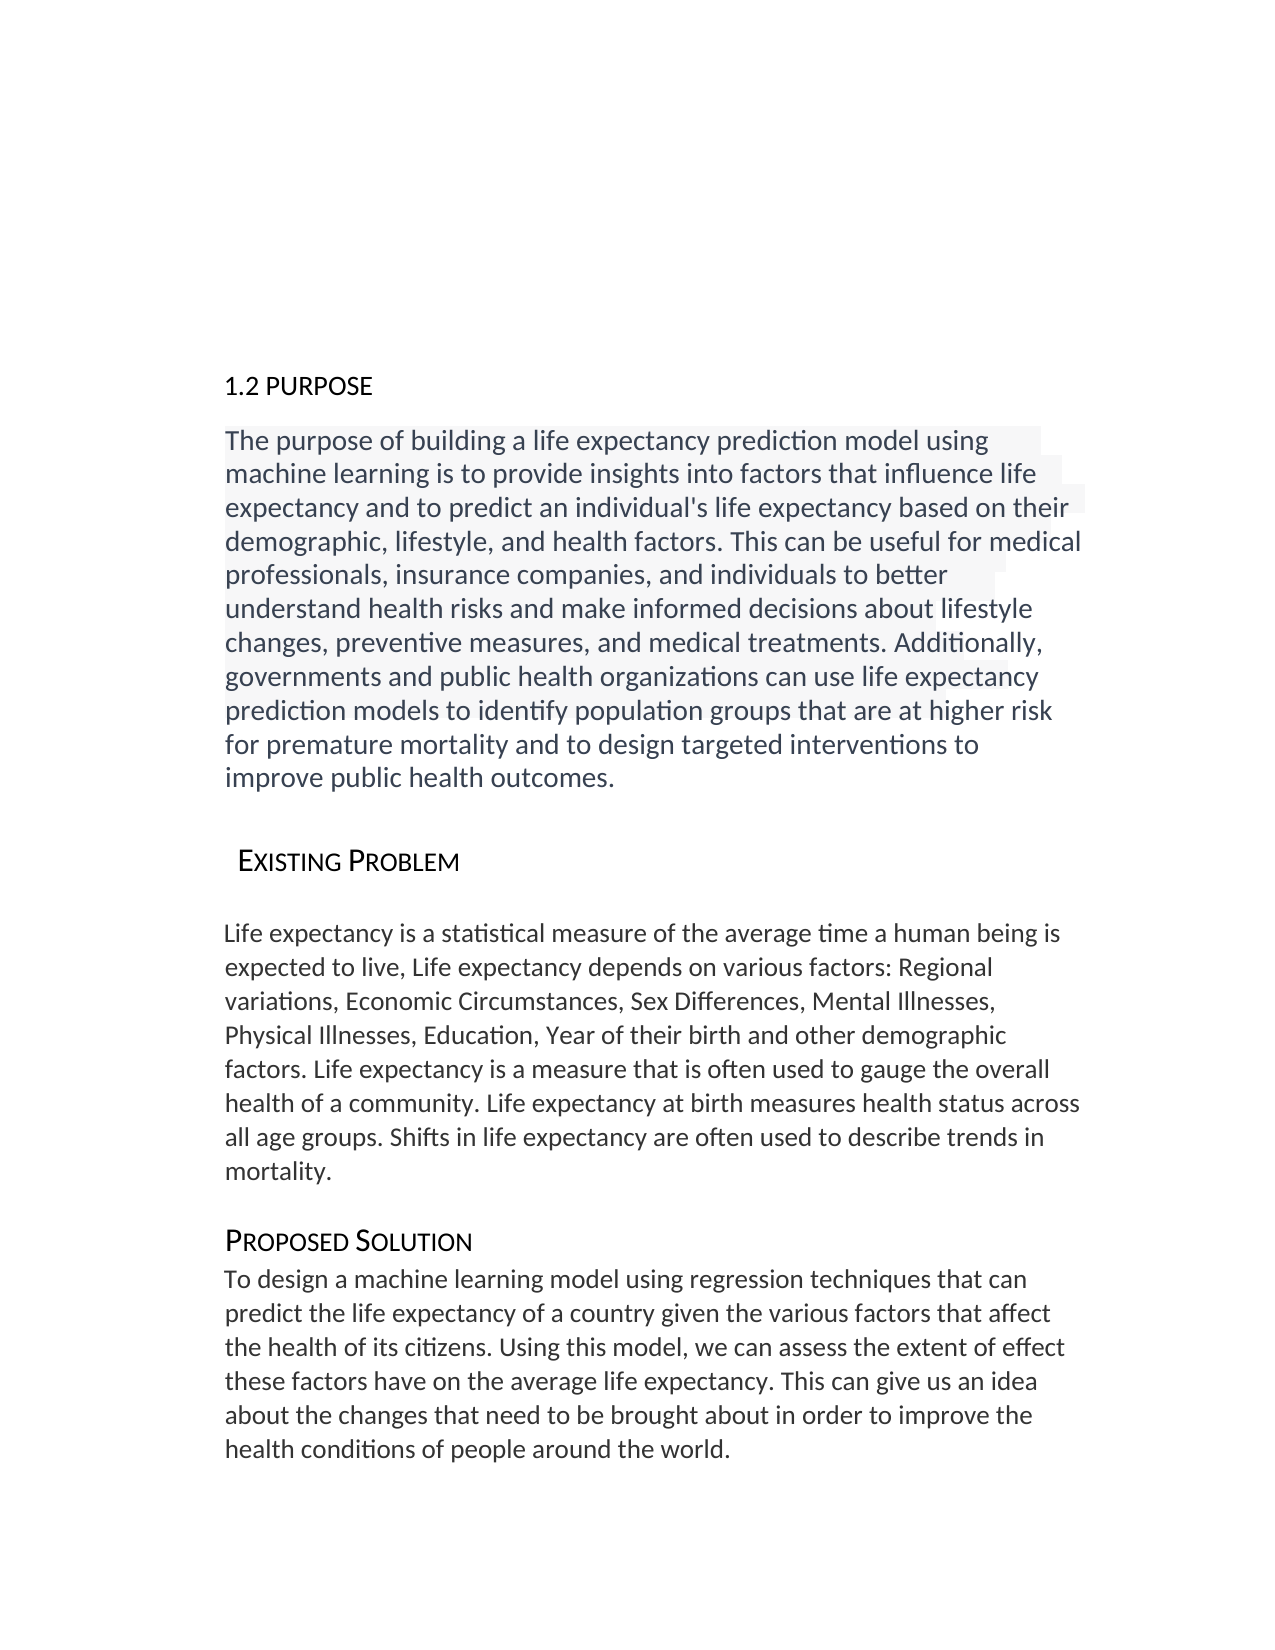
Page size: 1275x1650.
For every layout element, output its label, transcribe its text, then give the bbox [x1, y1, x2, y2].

text To design a machine learning model using regression techniques that can predict the life expectancy of a country given the various factors that affect the health of its citizens. Using this model, we can assess the extent of effect these factors have on the average life expectancy. This can give us an idea about the changes that need to be brought about in order to improve the health conditions of people around the world. [223, 1262, 1086, 1465]
subtitle 1.2 PURPOSE [223, 368, 1088, 402]
subtitle PROPOSED SOLUTION [225, 1218, 1088, 1259]
subtitle EXISTING PROBLEM [237, 839, 1088, 880]
text The purpose of building a life expectancy prediction model using machine learning is to provide insights into factors that influence life expectancy and to predict an individual's life expectancy based on their demographic, lifestyle, and health factors. This can be useful for medical professionals, insurance companies, and individuals to better understand health risks and make informed decisions about lifestyle changes, preventive measures, and medical treatments. Additionally, governments and public health organizations can use life expectancy prediction models to identify population groups that are at higher risk for premature mortality and to design targeted interventions to improve public health outcomes. [225, 423, 1085, 795]
text Life expectancy is a statistical measure of the average time a human being is expected to live, Life expectancy depends on various factors: Regional variations, Economic Circumstances, Sex Differences, Mental Illnesses, Physical Illnesses, Education, Year of their birth and other demographic factors. Life expectancy is a measure that is often used to gauge the overall health of a community. Life expectancy at birth measures health status across all age groups. Shifts in life expectancy are often used to describe trends in mortality. [223, 916, 1086, 1187]
